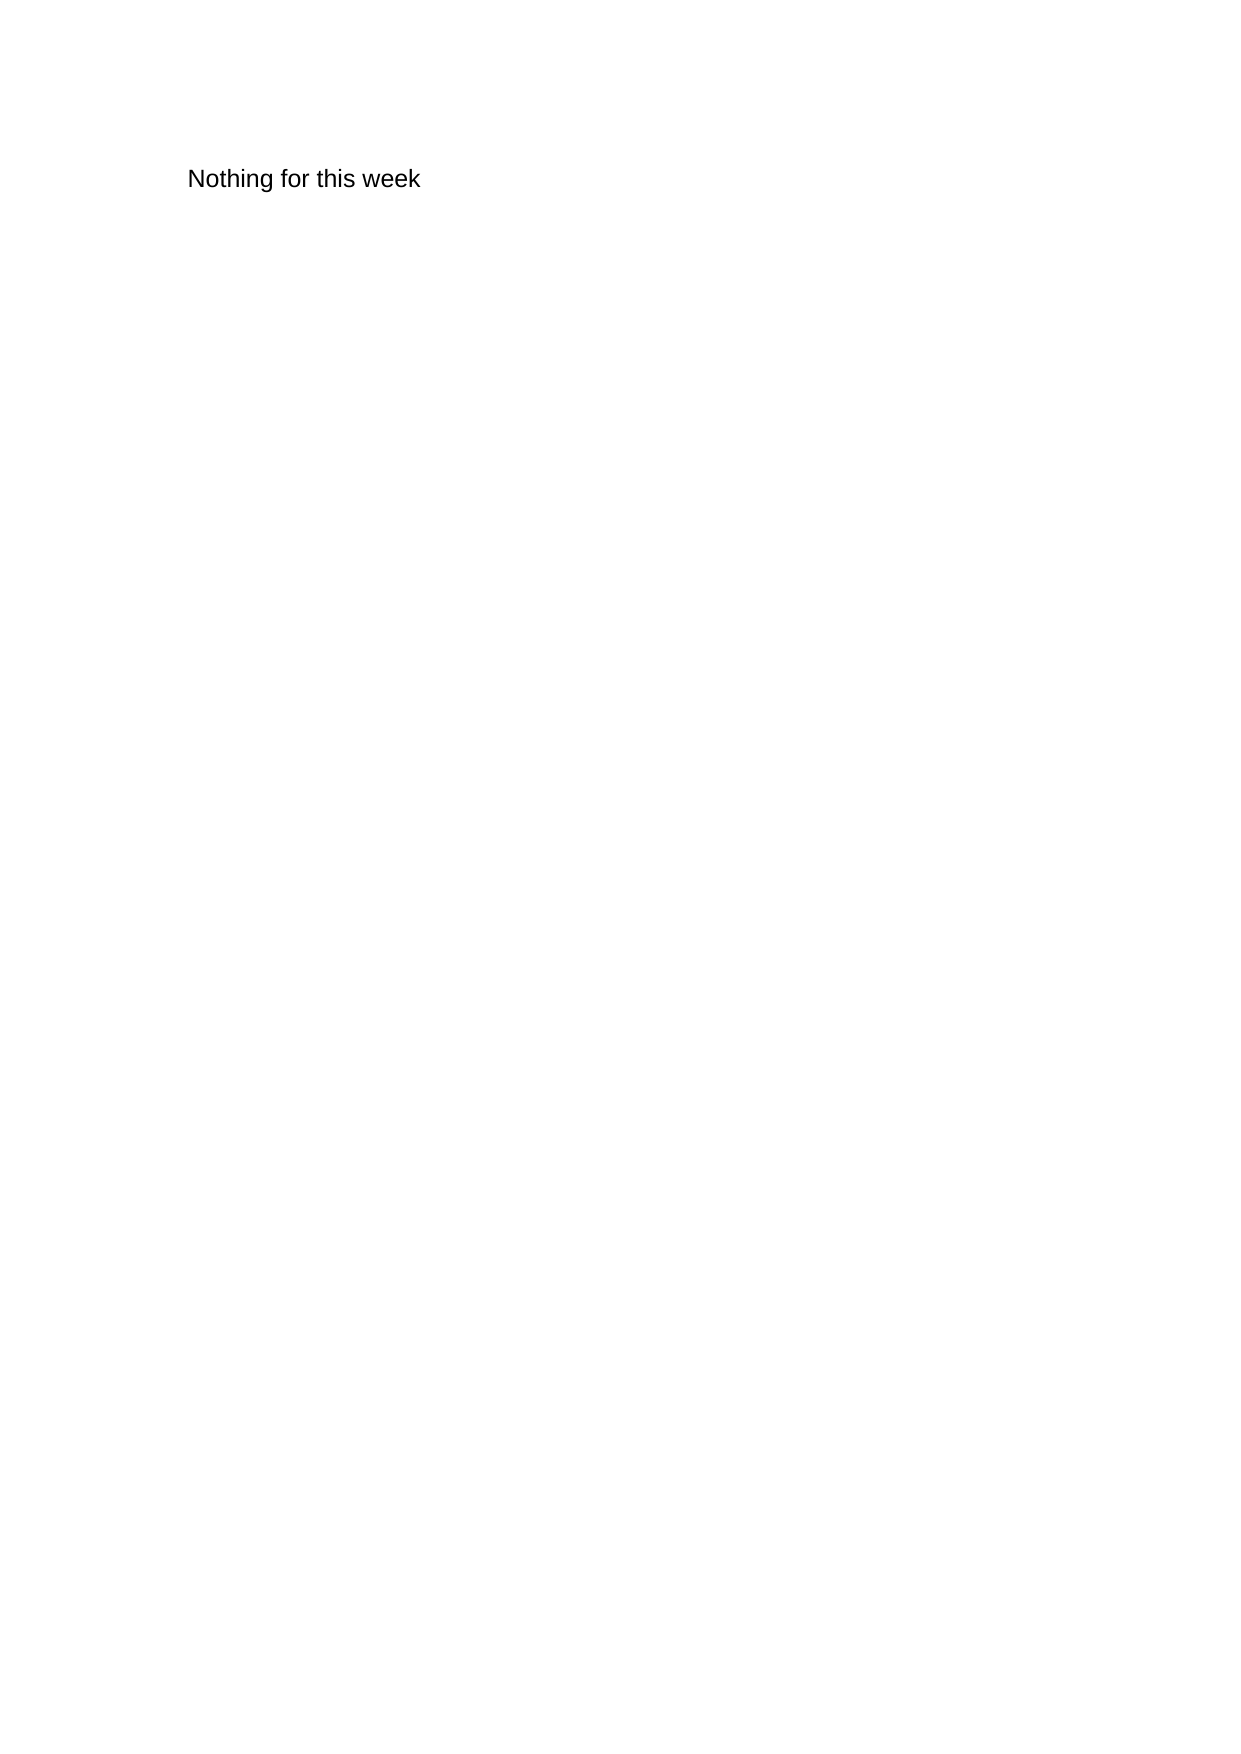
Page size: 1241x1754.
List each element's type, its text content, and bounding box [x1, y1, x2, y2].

text Nothing for this week [187, 162, 1053, 194]
